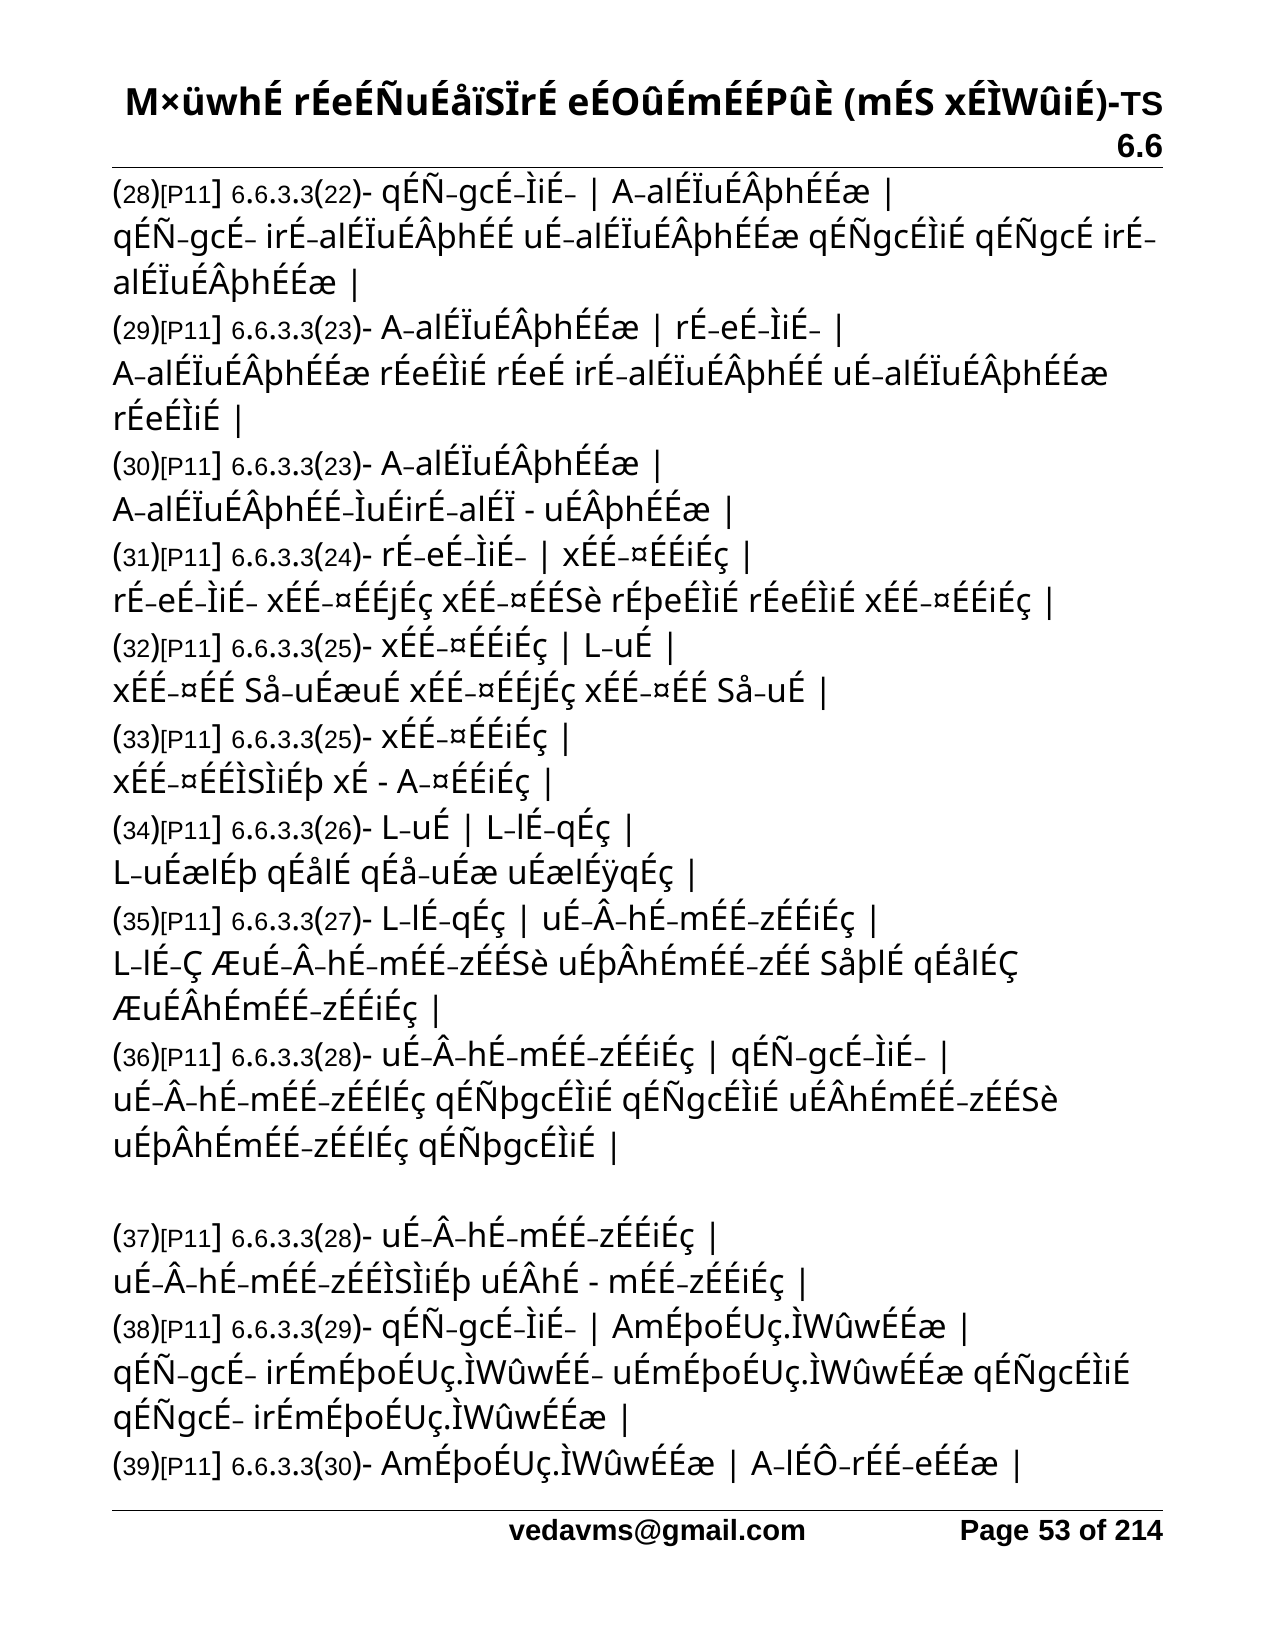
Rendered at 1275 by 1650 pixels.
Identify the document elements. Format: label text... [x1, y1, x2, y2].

text (36)[P11] 6.6.3.3(28)- uÉ–Â–hÉ–mÉÉ–zÉÉiÉç | qÉÑ–gcÉ–ÌiÉ– | [112, 1031, 1163, 1076]
text A–alÉÏuÉÂþhÉÉ–ÌuÉirÉ–alÉÏ - uÉÂþhÉÉæ | [112, 486, 1163, 531]
text uÉ–Â–hÉ–mÉÉ–zÉÉÌSÌiÉþ uÉÂhÉ - mÉÉ–zÉÉiÉç | [112, 1258, 1163, 1303]
text xÉÉ–¤ÉÉÌSÌiÉþ xÉ - A–¤ÉÉiÉç | [112, 758, 1163, 803]
text qÉÑ–gcÉ– irÉ–alÉÏuÉÂþhÉÉ uÉ–alÉÏuÉÂþhÉÉæ qÉÑgcÉÌiÉ qÉÑgcÉ irÉ–alÉÏuÉÂþhÉÉæ | [112, 213, 1163, 304]
text (29)[P11] 6.6.3.3(23)- A–alÉÏuÉÂþhÉÉæ | rÉ–eÉ–ÌiÉ– | [112, 304, 1163, 349]
text (33)[P11] 6.6.3.3(25)- xÉÉ–¤ÉÉiÉç | [112, 713, 1163, 758]
text L–lÉ–Ç ÆuÉ–Â–hÉ–mÉÉ–zÉÉSè uÉþÂhÉmÉÉ–zÉÉ SåþlÉ qÉålÉÇ ÆuÉÂhÉmÉÉ–zÉÉiÉç | [112, 940, 1163, 1031]
text (39)[P11] 6.6.3.3(30)- AmÉþoÉUç.ÌWûwÉÉæ | A–lÉÔ–rÉÉ–eÉÉæ | [112, 1439, 1163, 1485]
text (35)[P11] 6.6.3.3(27)- L–lÉ–qÉç | uÉ–Â–hÉ–mÉÉ–zÉÉiÉç | [112, 894, 1163, 940]
text xÉÉ–¤ÉÉ Så–uÉæuÉ xÉÉ–¤ÉÉjÉç xÉÉ–¤ÉÉ Så–uÉ | [112, 667, 1163, 713]
text (30)[P11] 6.6.3.3(23)- A–alÉÏuÉÂþhÉÉæ | [112, 440, 1163, 486]
text (32)[P11] 6.6.3.3(25)- xÉÉ–¤ÉÉiÉç | L–uÉ | [112, 622, 1163, 667]
text qÉÑ–gcÉ– irÉmÉþoÉUç.ÌWûwÉÉ– uÉmÉþoÉUç.ÌWûwÉÉæ qÉÑgcÉÌiÉ qÉÑgcÉ– irÉmÉþoÉUç.ÌWûwÉÉæ | [112, 1348, 1163, 1439]
text rÉ–eÉ–ÌiÉ– xÉÉ–¤ÉÉjÉç xÉÉ–¤ÉÉSè rÉþeÉÌiÉ rÉeÉÌiÉ xÉÉ–¤ÉÉiÉç | [112, 576, 1163, 622]
text (37)[P11] 6.6.3.3(28)- uÉ–Â–hÉ–mÉÉ–zÉÉiÉç | [112, 1212, 1163, 1258]
text uÉ–Â–hÉ–mÉÉ–zÉÉlÉç qÉÑþgcÉÌiÉ qÉÑgcÉÌiÉ uÉÂhÉmÉÉ–zÉÉSè uÉþÂhÉmÉÉ–zÉÉlÉç qÉÑþgcÉÌiÉ | [112, 1076, 1163, 1167]
text A–alÉÏuÉÂþhÉÉæ rÉeÉÌiÉ rÉeÉ irÉ–alÉÏuÉÂþhÉÉ uÉ–alÉÏuÉÂþhÉÉæ rÉeÉÌiÉ | [112, 349, 1163, 440]
text (38)[P11] 6.6.3.3(29)- qÉÑ–gcÉ–ÌiÉ– | AmÉþoÉUç.ÌWûwÉÉæ | [112, 1303, 1163, 1348]
text (34)[P11] 6.6.3.3(26)- L–uÉ | L–lÉ–qÉç | [112, 803, 1163, 849]
text (28)[P11] 6.6.3.3(22)- qÉÑ–gcÉ–ÌiÉ– | A–alÉÏuÉÂþhÉÉæ | [112, 168, 1163, 213]
text (31)[P11] 6.6.3.3(24)- rÉ–eÉ–ÌiÉ– | xÉÉ–¤ÉÉiÉç | [112, 531, 1163, 576]
text L–uÉælÉþ qÉålÉ qÉå–uÉæ uÉælÉÿqÉç | [112, 849, 1163, 894]
